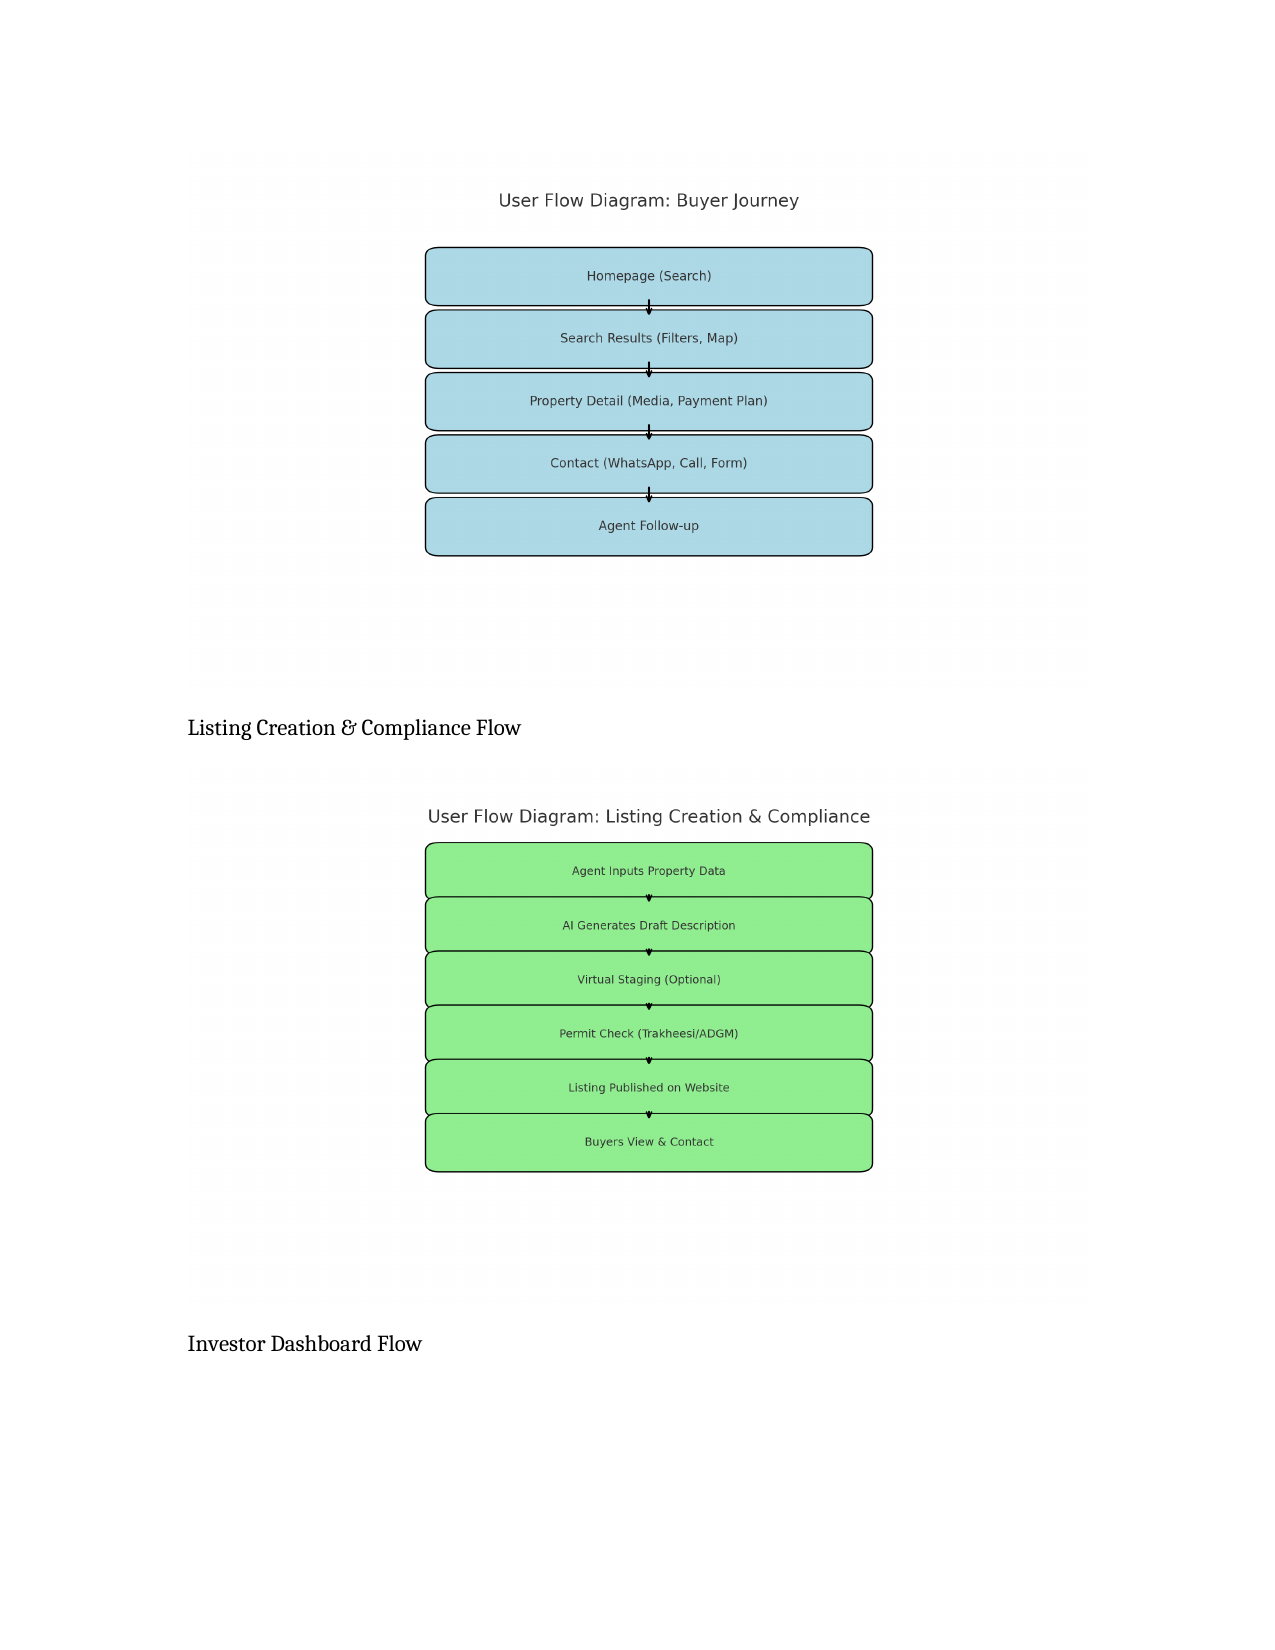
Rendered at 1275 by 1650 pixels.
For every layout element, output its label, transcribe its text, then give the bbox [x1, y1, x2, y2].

picture [187, 150, 1088, 690]
text Investor Dashboard Flow [187, 1330, 1087, 1357]
picture [187, 765, 1088, 1306]
text Listing Creation & Compliance Flow [187, 715, 1087, 741]
